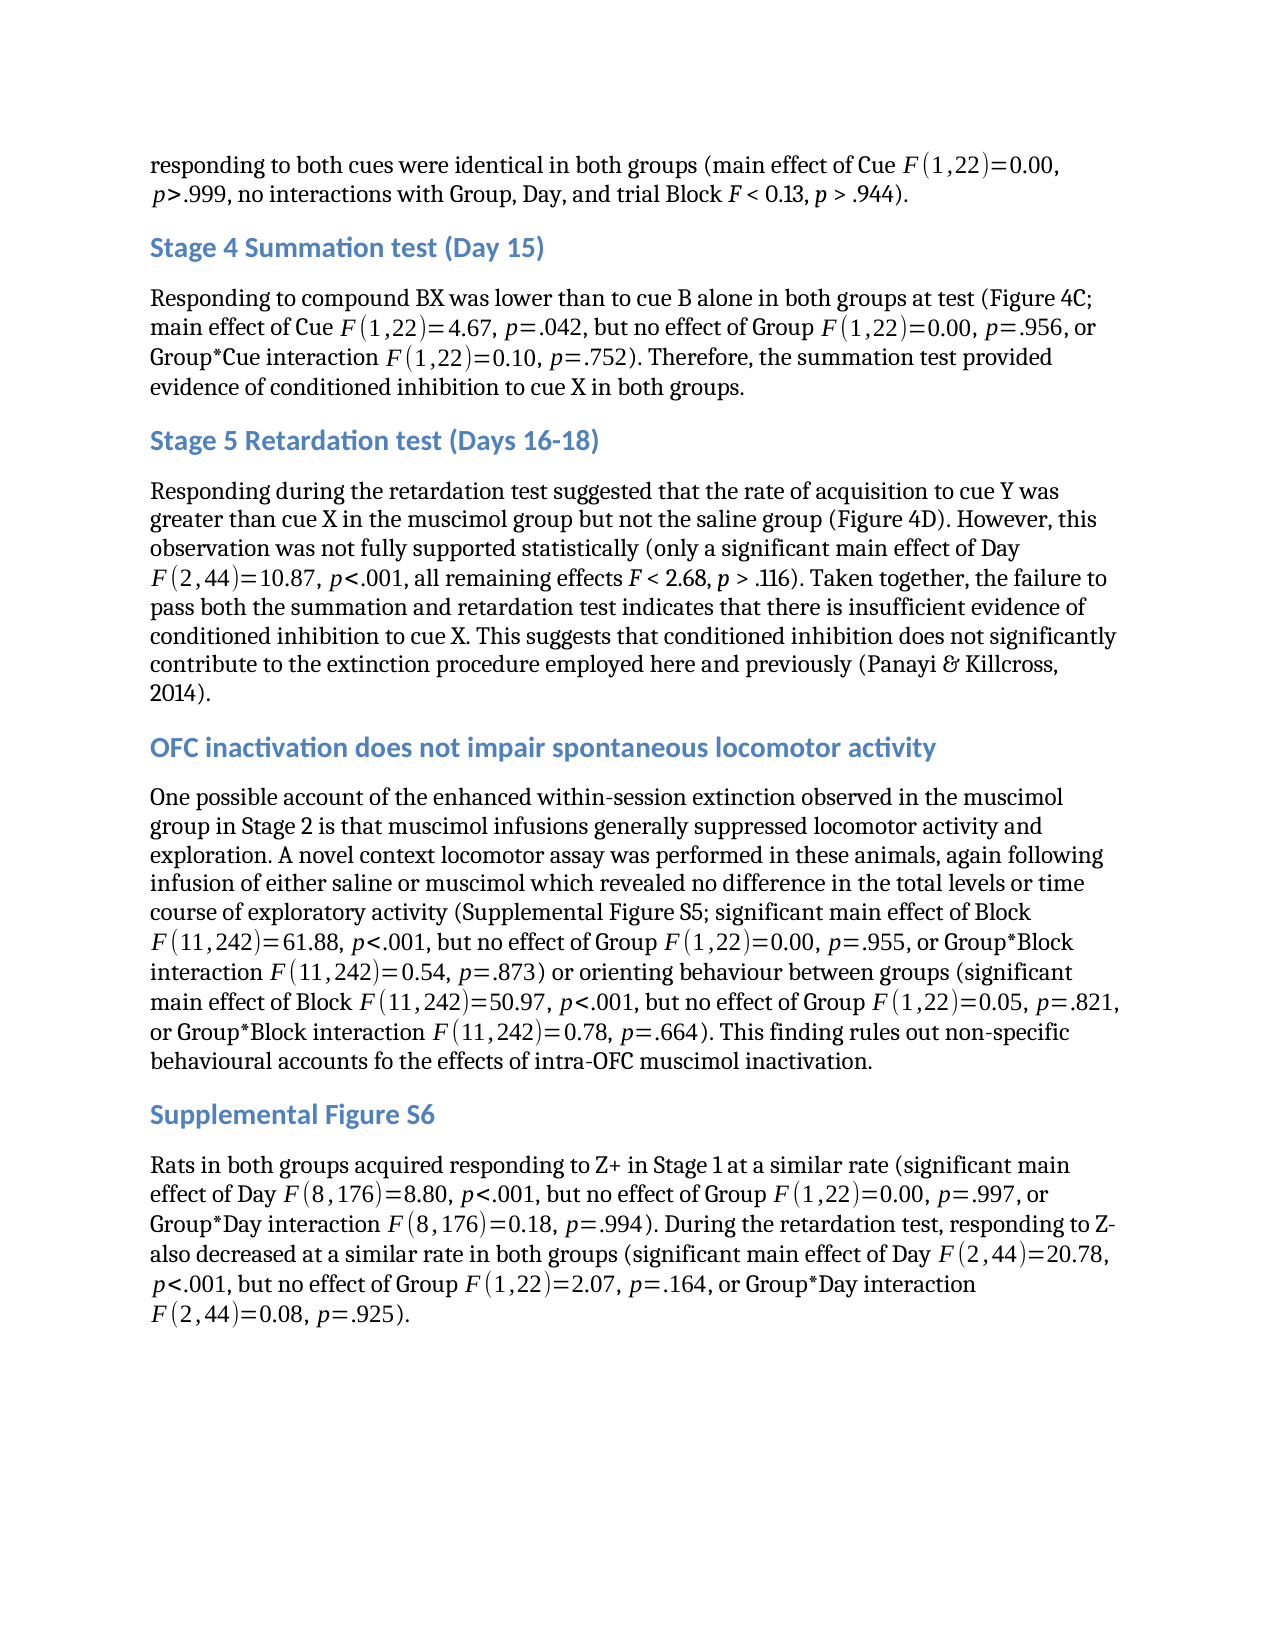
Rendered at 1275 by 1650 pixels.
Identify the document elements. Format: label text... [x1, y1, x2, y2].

subtitle Supplemental Figure S6 [150, 1096, 1125, 1132]
text Responding to compound BX was lower than to cue B alone in both groups at test (Figure 4C; main effect of Cue , , but no effect of Group , , or Group*Cue interaction , ). Therefore, the summation test provided evidence of conditioned inhibition to cue X in both groups. [150, 284, 1125, 401]
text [150, 150, 1125, 209]
text Rats in both groups acquired responding to Z+ in Stage 1 at a similar rate (significant main effect of Day , , but no effect of Group , , or Group*Day interaction , ). During the retardation test, responding to Z- also decreased at a similar rate in both groups (significant main effect of Day , , but no effect of Group , , or Group*Day interaction , ). [150, 1151, 1125, 1329]
text Responding during the retardation test suggested that the rate of acquisition to cue Y was greater than cue X in the muscimol group but not the saline group (Figure 4D). However, this observation was not fully supported statistically (only a significant main effect of Day, , all remaining effects F < 2.68, p > .116). Taken together, the failure to pass both the summation and retardation test indicates that there is insufficient evidence of conditioned inhibition to cue X. This suggests that conditioned inhibition does not significantly contribute to the extinction procedure employed here and previously (Panayi & Killcross, 2014). [150, 477, 1125, 708]
subtitle OFC inactivation does not impair spontaneous locomotor activity [150, 729, 1125, 764]
subtitle Stage 5 Retardation test (Days 16-18) [150, 422, 1125, 458]
subtitle Stage 4 Summation test (Day 15) [150, 229, 1125, 265]
text One possible account of the enhanced within-session extinction observed in the muscimol group in Stage 2 is that muscimol infusions generally suppressed locomotor activity and exploration. A novel context locomotor assay was performed in these animals, again following infusion of either saline or muscimol which revealed no difference in the total levels or time course of exploratory activity (Supplemental Figure S5; significant main effect of Block , , but no effect of Group , , or Group*Block interaction , ) or orienting behaviour between groups (significant main effect of Block , , but no effect of Group , , or Group*Block interaction , ). This finding rules out non-specific behavioural accounts fo the effects of intra-OFC muscimol inactivation. [150, 783, 1125, 1076]
